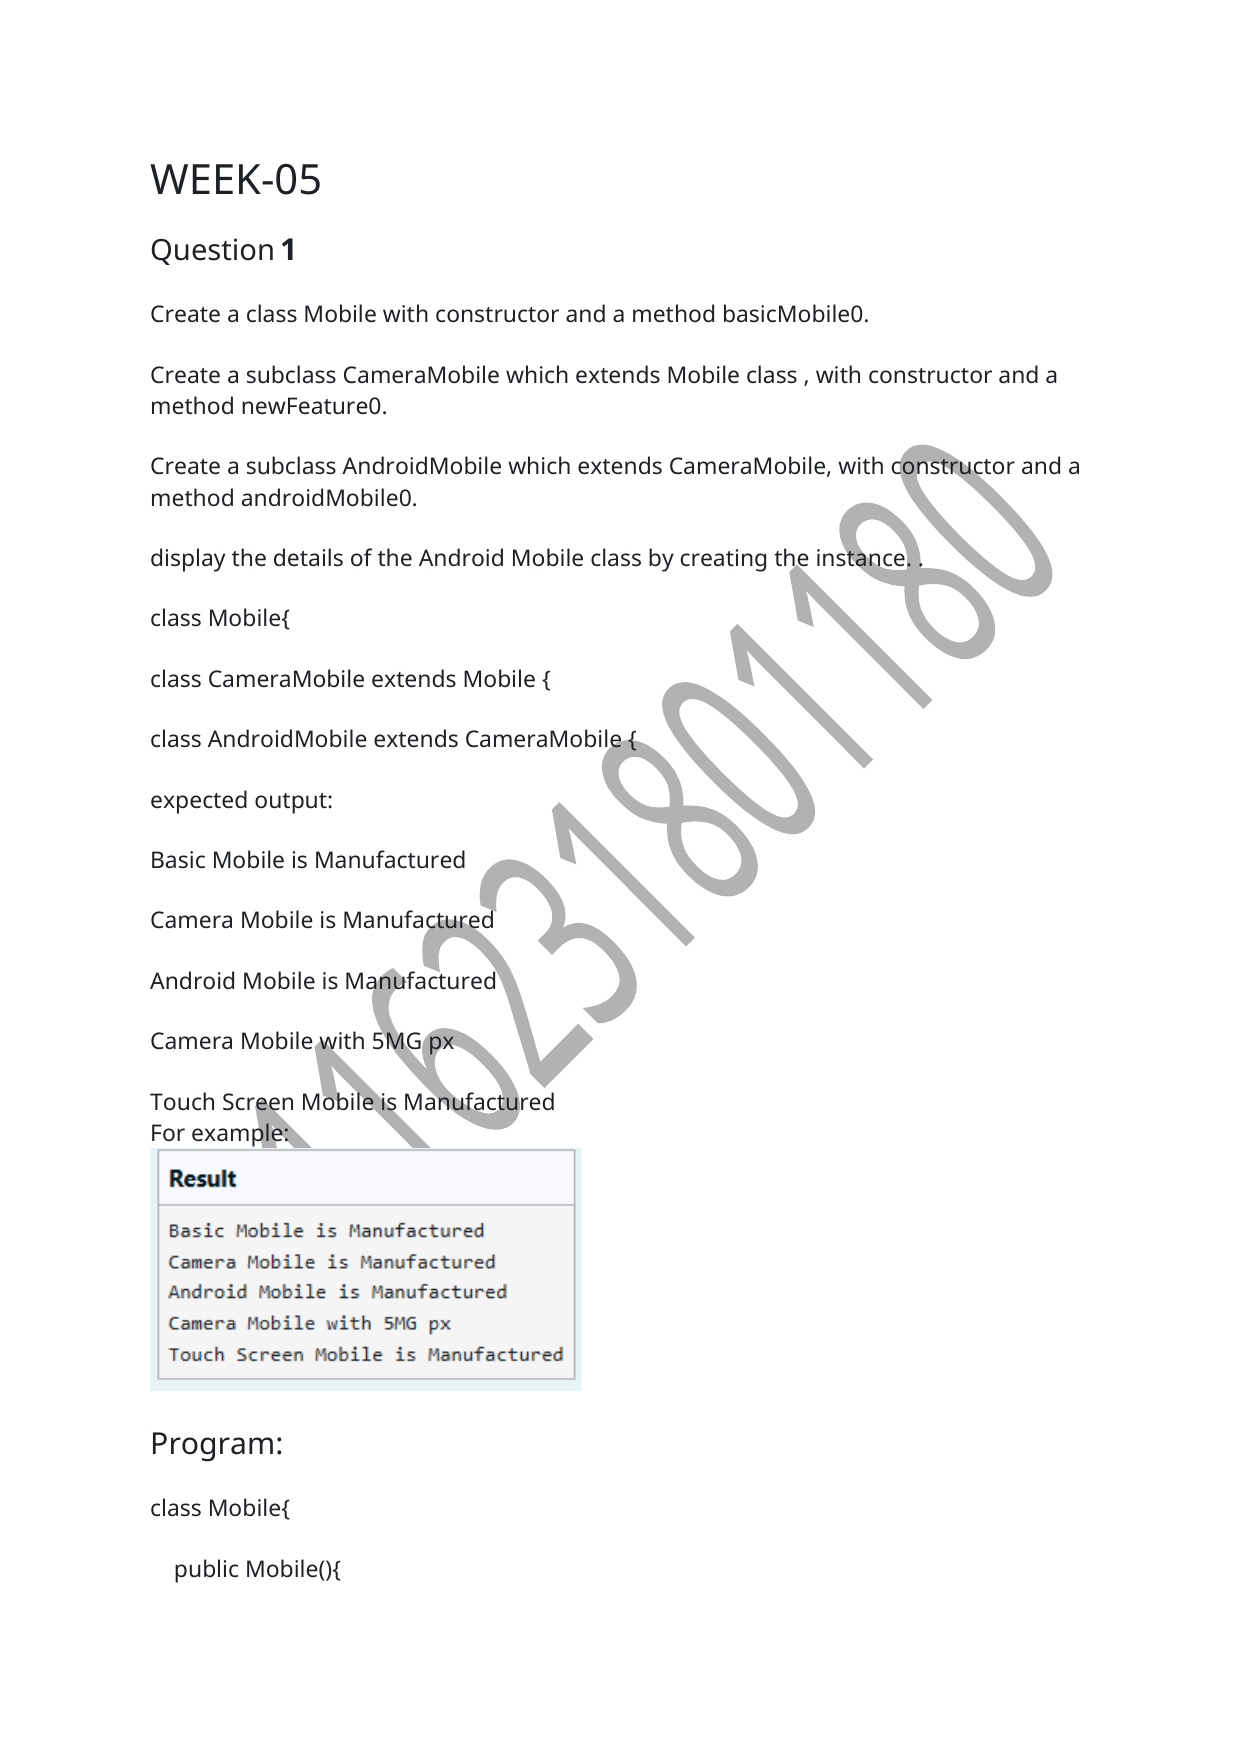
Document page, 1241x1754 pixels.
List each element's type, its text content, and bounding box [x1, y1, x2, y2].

subtitle expected output: [150, 784, 1090, 815]
subtitle class Mobile{ [150, 1492, 1090, 1523]
subtitle Camera Mobile with 5MG px [150, 1025, 1090, 1057]
subtitle Program: [150, 1422, 1090, 1463]
subtitle Basic Mobile is Manufactured [150, 844, 1090, 875]
subtitle display the details of the Android Mobile class by creating the instance. . [150, 542, 1090, 573]
subtitle class Mobile{ [150, 602, 1090, 634]
subtitle public Mobile(){ [150, 1552, 1090, 1584]
picture [150, 1148, 582, 1391]
subtitle Question 1 [150, 228, 1090, 269]
subtitle Create a class Mobile with constructor and a method basicMobile0. [150, 298, 1090, 329]
subtitle Create a subclass AndroidMobile which extends CameraMobile, with constructor and a method androidMobile0. [150, 450, 1090, 513]
subtitle class AndroidMobile extends CameraMobile { [150, 723, 1090, 754]
subtitle Android Mobile is Manufactured [150, 965, 1090, 996]
subtitle Camera Mobile is Manufactured [150, 904, 1090, 936]
subtitle For example: [150, 1117, 1090, 1148]
subtitle Touch Screen Mobile is Manufactured [150, 1086, 1090, 1117]
subtitle Create a subclass CameraMobile which extends Mobile class , with constructor and a method newFeature0. [150, 359, 1090, 421]
text WEEK-05 [150, 150, 1090, 207]
subtitle class CameraMobile extends Mobile { [150, 663, 1090, 694]
